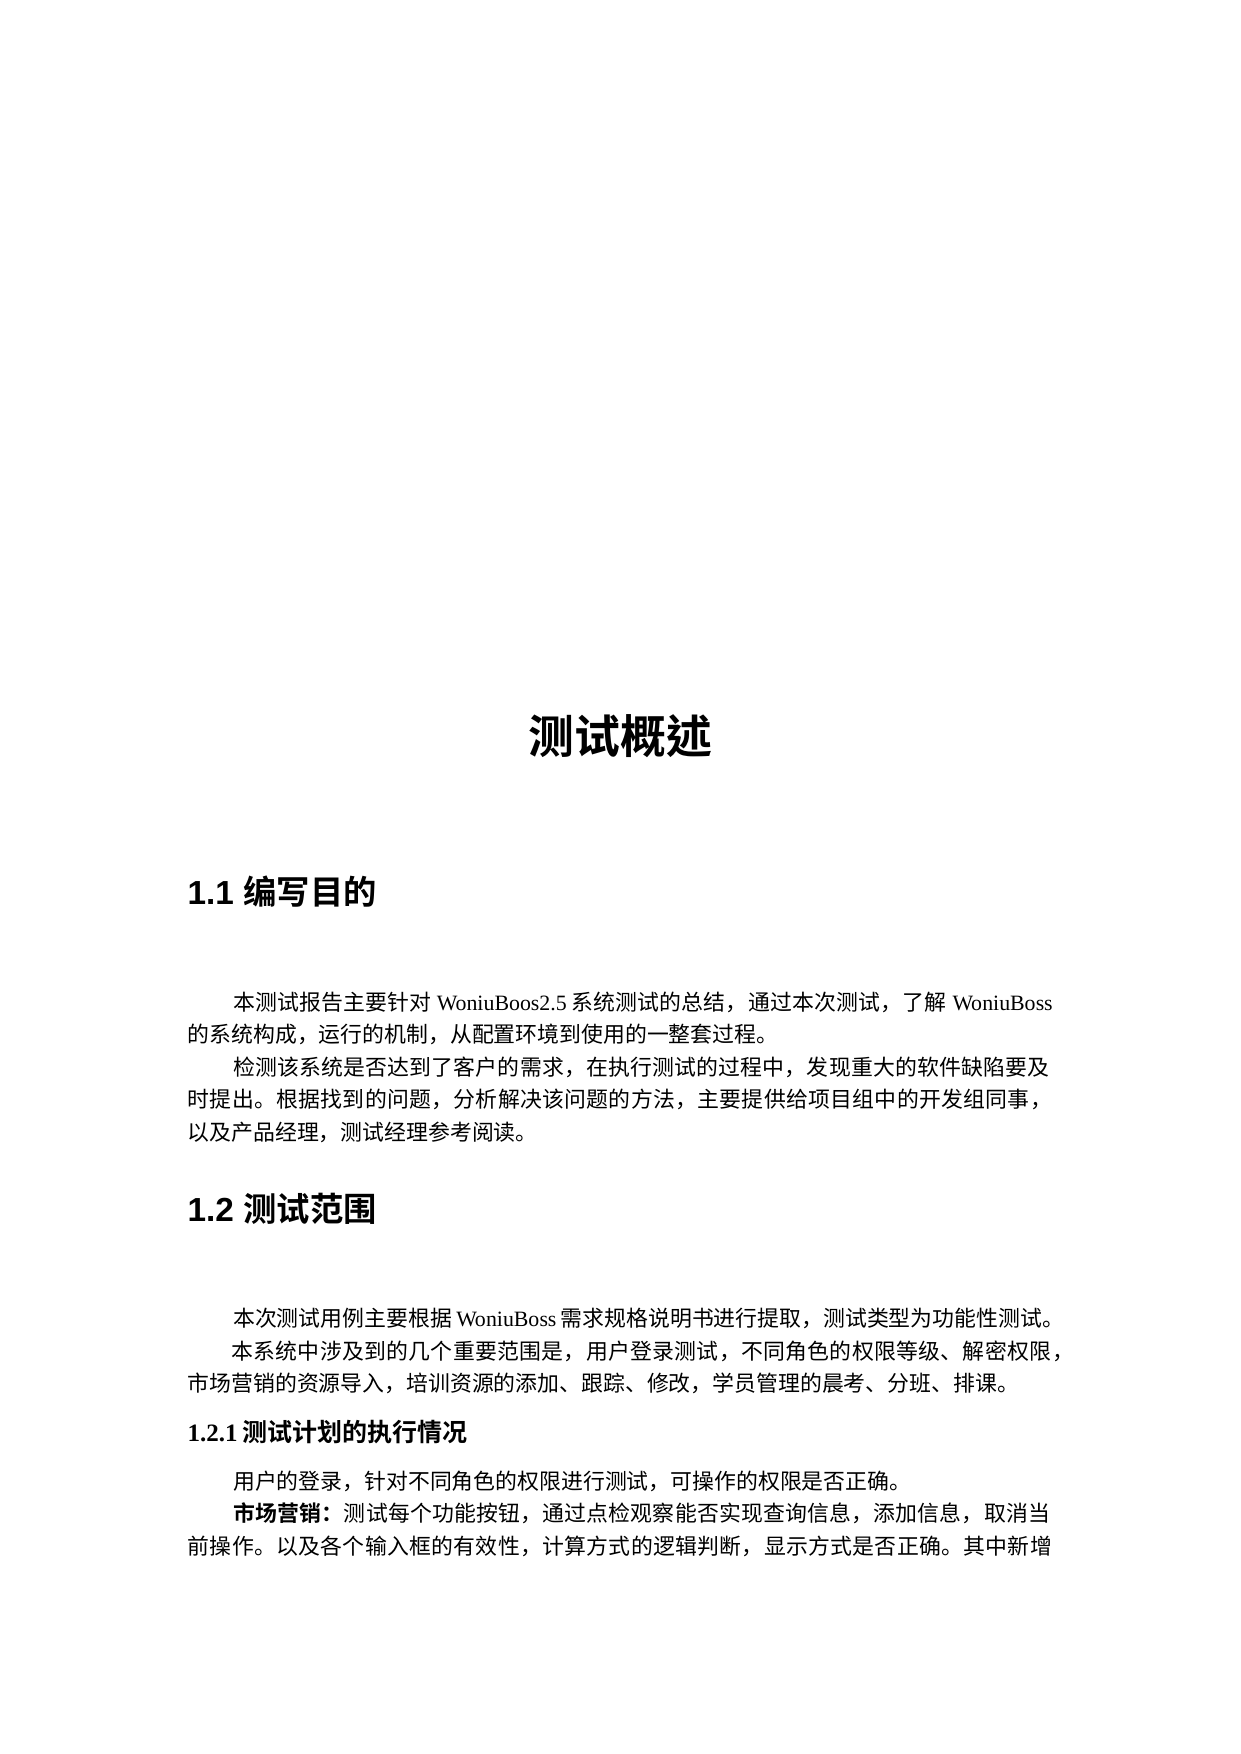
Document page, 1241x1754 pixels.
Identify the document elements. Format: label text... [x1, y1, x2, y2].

text 用户的登录，针对不同角色的权限进行测试，可操作的权限是否正确。 [187, 1463, 1053, 1496]
subtitle 1.1 编写目的 [187, 858, 1053, 923]
text 测试概述 [187, 703, 1053, 768]
text 本测试报告主要针对WoniuBoos2.5系统测试的总结，通过本次测试，了解WoniuBoss的系统构成，运行的机制，从配置环境到使用的一整套过程。 [187, 984, 1053, 1049]
text 本系统中涉及到的几个重要范围是，用户登录测试，不同角色的权限等级、解密权限，市场营销的资源导入，培训资源的添加、跟踪、修改，学员管理的晨考、分班、排课。 [187, 1333, 1053, 1398]
subtitle 1.2 测试范围 [187, 1174, 1053, 1239]
text 本次测试用例主要根据WoniuBoss需求规格说明书进行提取，测试类型为功能性测试。 [187, 1301, 1053, 1333]
text 检测该系统是否达到了客户的需求，在执行测试的过程中，发现重大的软件缺陷要及时提出。根据找到的问题，分析解决该问题的方法，主要提供给项目组中的开发组同事，以及产品经理，测试经理参考阅读。 [187, 1049, 1053, 1147]
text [187, 1496, 1053, 1561]
text 1.2.1测试计划的执行情况 [187, 1398, 1053, 1463]
